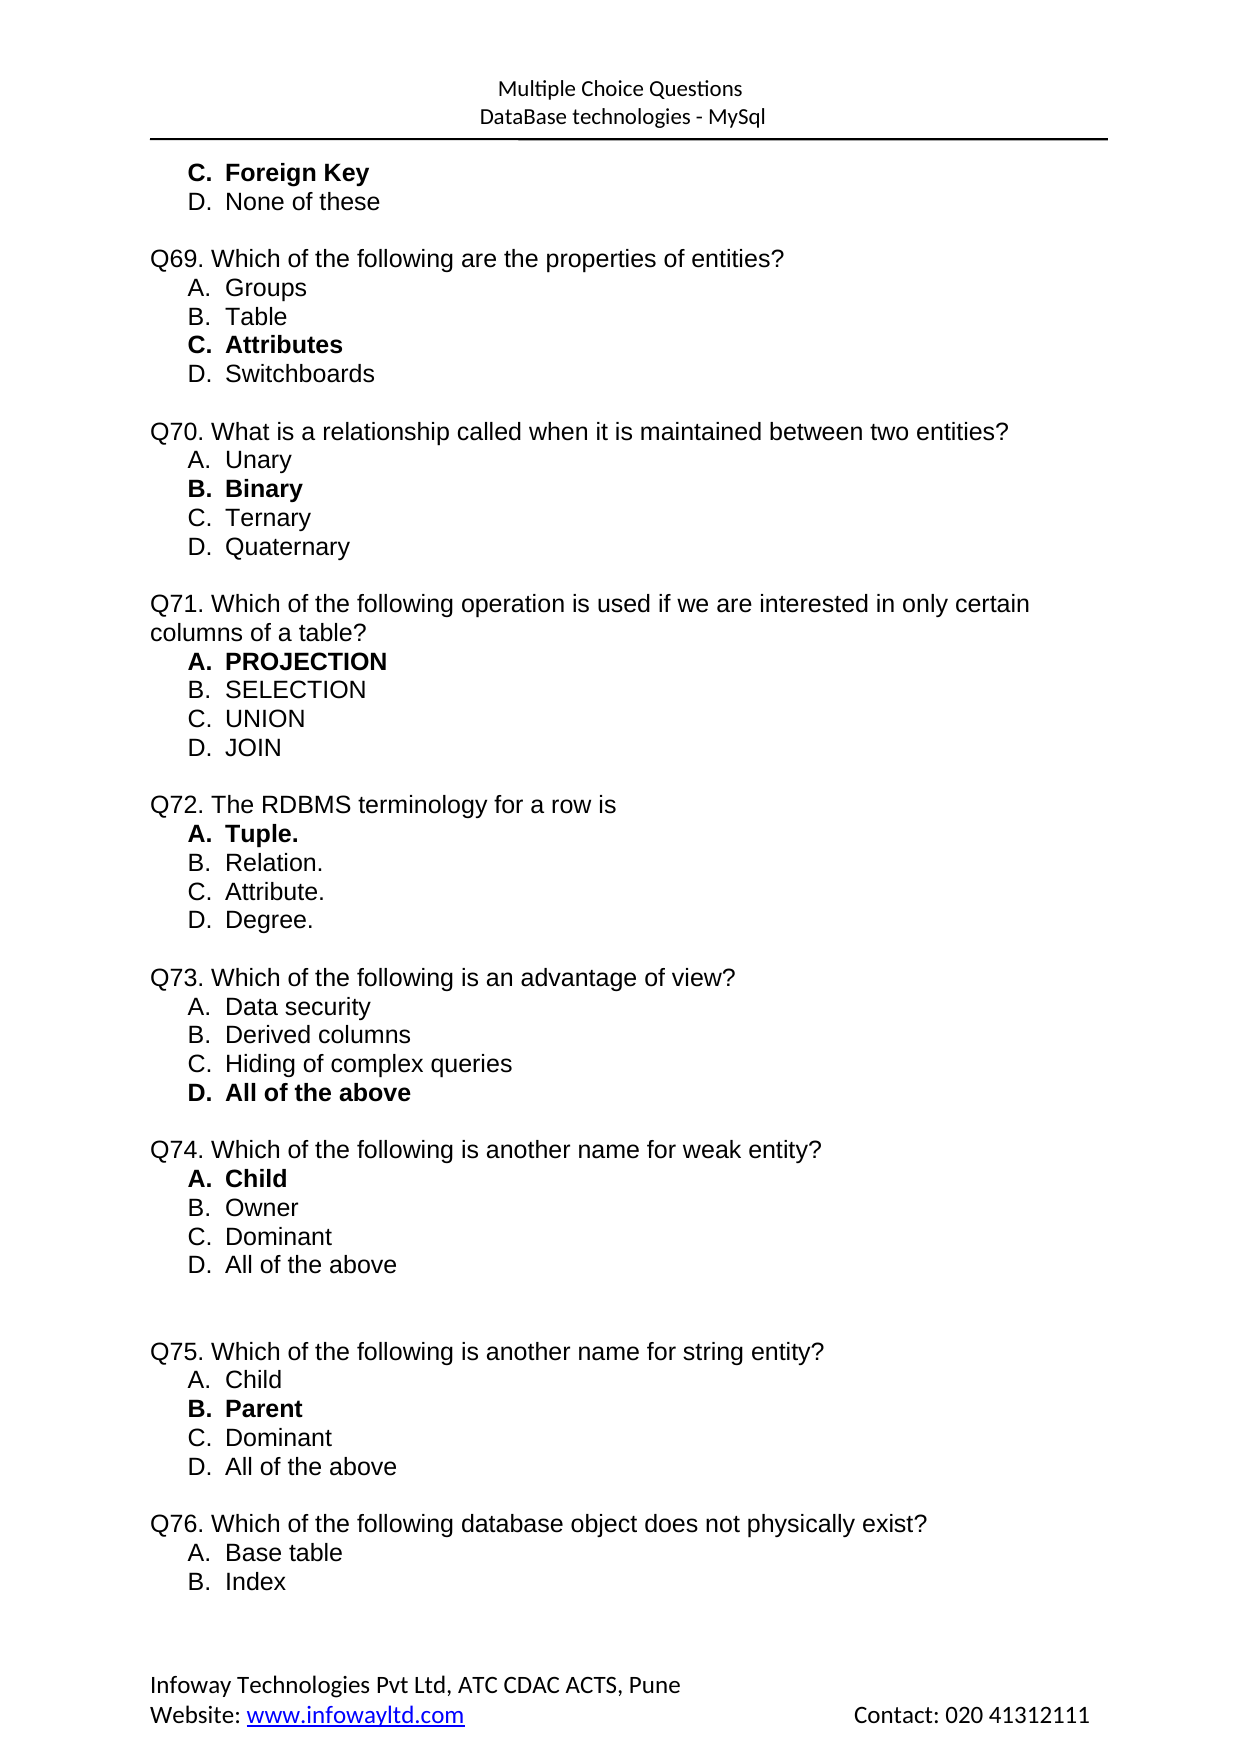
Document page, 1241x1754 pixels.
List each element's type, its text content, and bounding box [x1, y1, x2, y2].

text Q76. Which of the following database object does not physically exist? [150, 1509, 1090, 1538]
text Q71. Which of the following operation is used if we are interested in only certain columns of a table? [150, 589, 1090, 647]
text Q74. Which of the following is another name for weak entity? [150, 1135, 1090, 1164]
list Index [187, 1567, 1090, 1595]
list SELECTION [187, 675, 1090, 704]
list Derived columns [187, 1020, 1090, 1049]
text Q69. Which of the following are the properties of entities? [150, 244, 1090, 273]
list All of the above [187, 1250, 1090, 1279]
list Relation. [187, 848, 1090, 877]
list Dominant [187, 1222, 1090, 1250]
list Parent [187, 1394, 1090, 1423]
list Binary [187, 474, 1090, 503]
list Child [187, 1164, 1090, 1193]
list All of the above [187, 1452, 1090, 1480]
list Tuple. [187, 819, 1090, 848]
list Owner [187, 1193, 1090, 1222]
list Switchboards [187, 359, 1090, 388]
list JOIN [187, 733, 1090, 762]
list Ternary [187, 503, 1090, 532]
list Dominant [187, 1423, 1090, 1452]
list UNION [187, 704, 1090, 733]
list Base table [187, 1538, 1090, 1567]
text Q70. What is a relationship called when it is maintained between two entities? [150, 417, 1090, 445]
list Child [187, 1365, 1090, 1394]
text Q75. Which of the following is another name for string entity? [150, 1337, 1090, 1365]
list Table [187, 302, 1090, 330]
list Attribute. [187, 877, 1090, 905]
list PROJECTION [187, 647, 1090, 675]
list Data security [187, 992, 1090, 1020]
list Foreign Key [187, 158, 1090, 187]
list Attributes [187, 330, 1090, 359]
list Degree. [187, 905, 1090, 934]
list Quaternary [187, 532, 1090, 560]
list Groups [187, 273, 1090, 302]
list None of these [187, 187, 1090, 215]
text Q72. The RDBMS terminology for a row is [150, 790, 1090, 819]
list All of the above [187, 1078, 1090, 1107]
list Hiding of complex queries [187, 1049, 1090, 1078]
list Unary [187, 445, 1090, 474]
text Q73. Which of the following is an advantage of view? [150, 963, 1090, 992]
